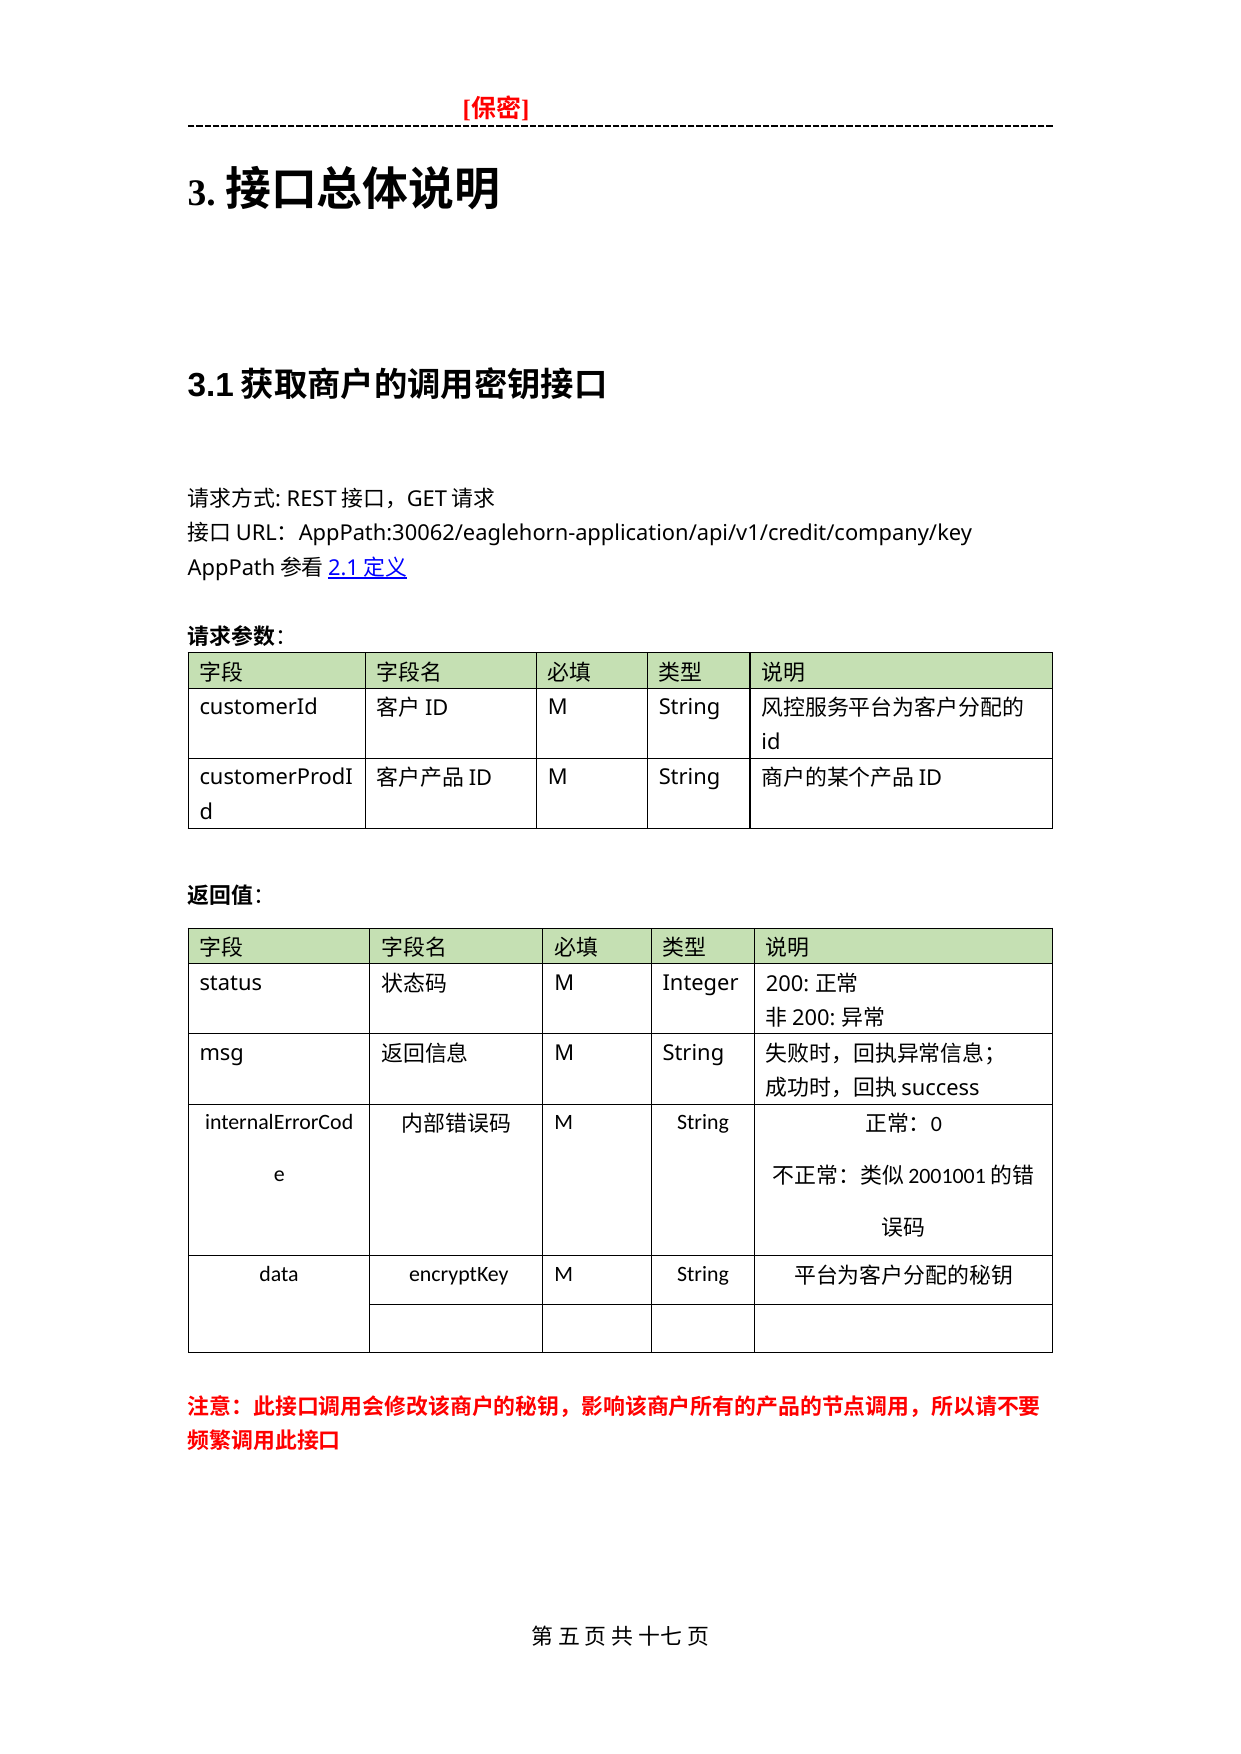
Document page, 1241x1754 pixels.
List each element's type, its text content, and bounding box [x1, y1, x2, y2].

table_cell 状态码 [370, 964, 542, 1033]
table_cell [755, 1305, 1052, 1352]
table_cell internalErrorCode [189, 1105, 369, 1255]
table_cell [652, 1305, 754, 1352]
table_cell String [652, 1034, 754, 1103]
table_cell 平台为客户分配的秘钥 [755, 1256, 1052, 1303]
text 接口URL：AppPath:30062/eaglehorn-application/api/v1/credit/company/key [187, 514, 1053, 548]
text 请求参数： [187, 617, 1053, 652]
table_cell 内部错误码 [370, 1105, 542, 1255]
table_cell M [543, 1034, 651, 1103]
table_cell String [652, 1256, 754, 1303]
table_cell 正常：0 不正常：类似2001001的错误码 [755, 1105, 1052, 1255]
table_cell customerId [189, 689, 365, 758]
table_cell M [543, 1105, 651, 1255]
table_cell 客户ID [366, 689, 536, 758]
table_cell 商户的某个产品ID [751, 759, 1052, 828]
table_header 类型 [648, 653, 749, 688]
table_cell msg [189, 1034, 369, 1103]
table_cell [543, 1305, 651, 1352]
table_cell M [537, 759, 647, 828]
text 注意：此接口调用会修改该商户的秘钥，影响该商户所有的产品的节点调用，所以请不要频繁调用此接口 [187, 1387, 1053, 1456]
table_cell M [543, 964, 651, 1033]
table_header 字段名 [370, 929, 542, 963]
table_cell String [648, 689, 749, 758]
table_header 必填 [543, 929, 651, 963]
table_cell Integer [652, 964, 754, 1033]
text 请求方式: REST接口，GET请求 [187, 479, 1053, 514]
table_cell customerProdId [189, 759, 365, 828]
table_header 必填 [537, 653, 647, 688]
table_header 说明 [755, 929, 1052, 963]
table_cell [370, 1305, 542, 1352]
table_cell M [537, 689, 647, 758]
table_header 字段 [189, 929, 369, 963]
table_header 类型 [652, 929, 754, 963]
table_header 字段 [189, 653, 365, 688]
table_cell String [648, 759, 749, 828]
table_cell 200: 正常 非200: 异常 [755, 964, 1052, 1033]
table_cell M [543, 1256, 651, 1303]
table_cell encryptKey [370, 1256, 542, 1303]
subtitle 3.1获取商户的调用密钥接口 [187, 348, 1053, 417]
table_cell data [189, 1256, 369, 1352]
subtitle 3. 接口总体说明 [187, 151, 1053, 220]
table_header 说明 [751, 653, 1052, 688]
table_header 字段名 [366, 653, 536, 688]
table_cell 风控服务平台为客户分配的id [751, 689, 1052, 758]
table_cell status [189, 964, 369, 1033]
table_cell 失败时，回执异常信息； 成功时，回执success [755, 1034, 1052, 1103]
table_cell 返回信息 [370, 1034, 542, 1103]
table_cell String [652, 1105, 754, 1255]
text AppPath参看2.1定义 [187, 548, 1053, 583]
table_cell 客户产品ID [366, 759, 536, 828]
text 返回值： [187, 877, 1053, 912]
